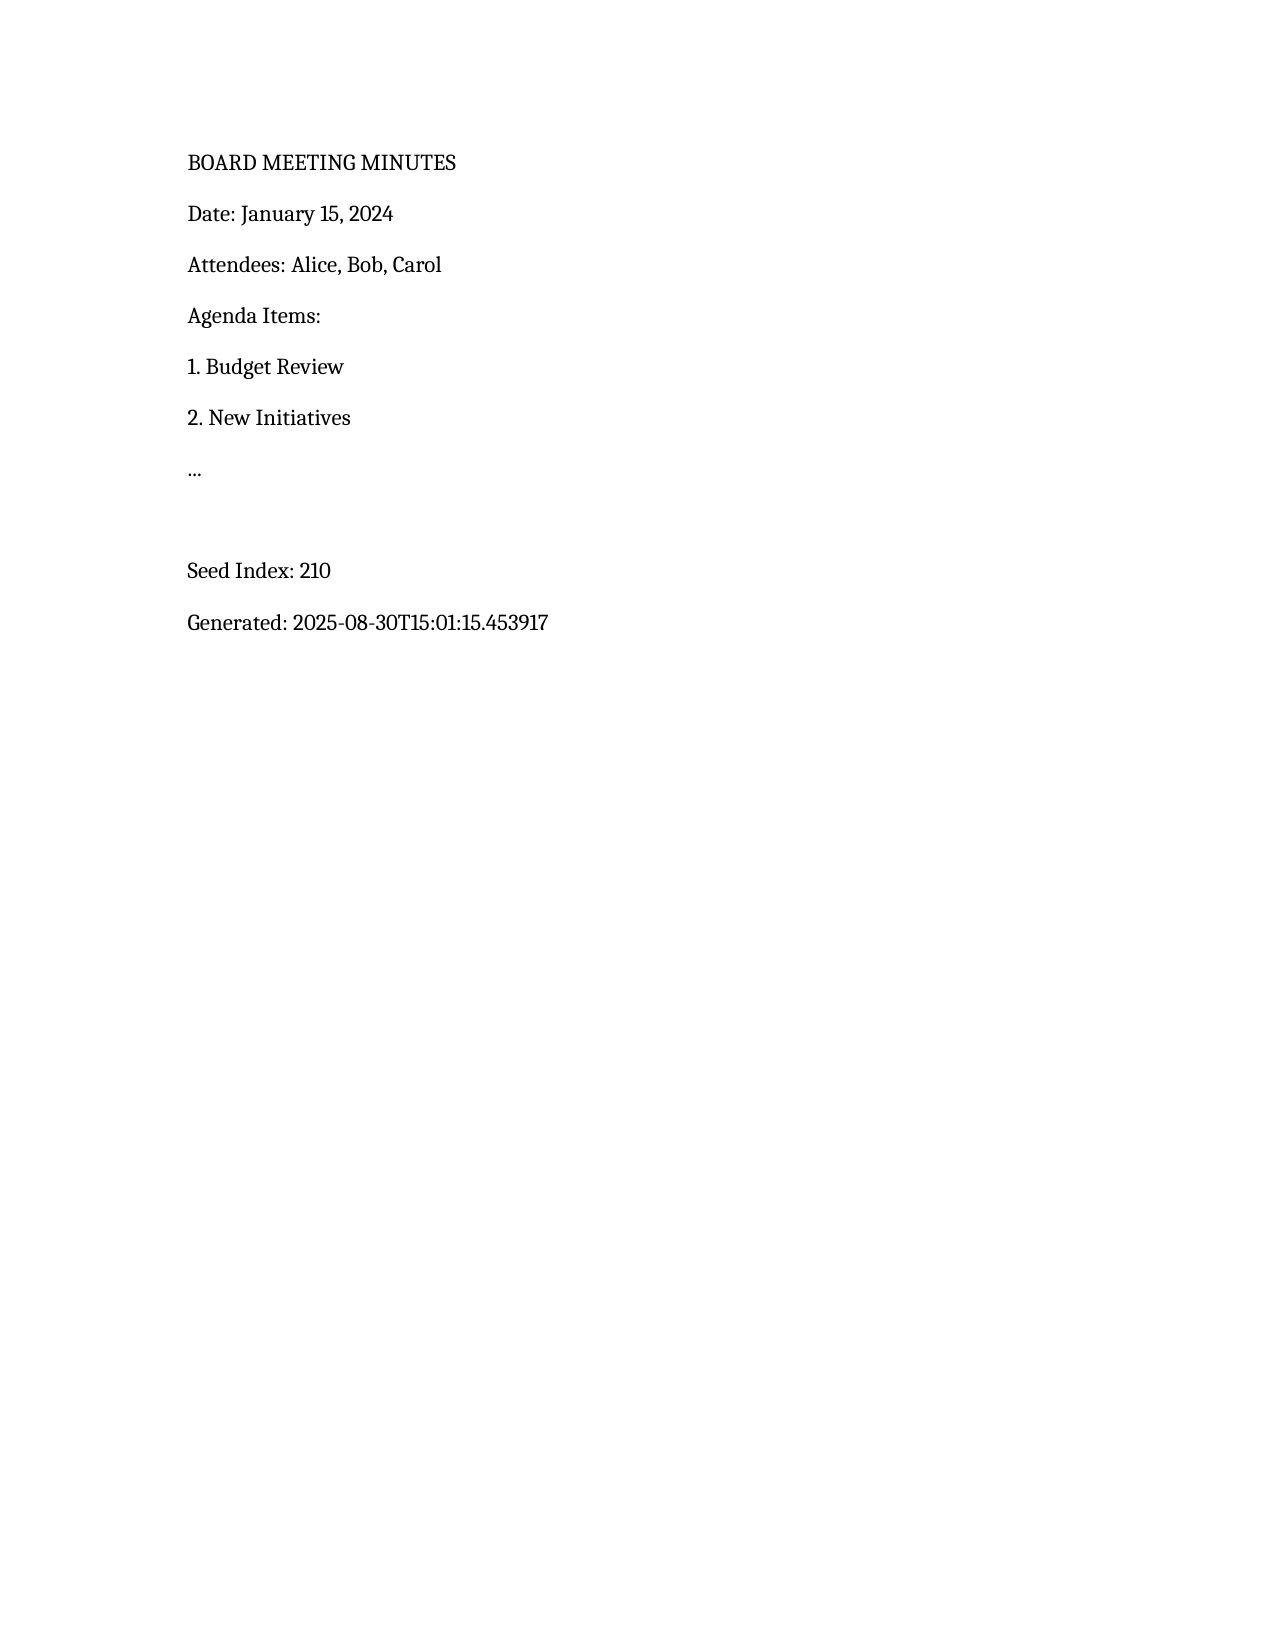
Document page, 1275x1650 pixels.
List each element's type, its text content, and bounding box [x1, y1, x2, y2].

text Seed Index: 210 [187, 558, 1087, 585]
text Generated: 2025-08-30T15:01:15.453917 [187, 609, 1087, 636]
text Agenda Items: [187, 303, 1087, 329]
text Attendees: Alice, Bob, Carol [187, 252, 1087, 278]
text 2. New Initiatives [187, 405, 1087, 432]
text BOARD MEETING MINUTES [187, 150, 1087, 176]
text 1. Budget Review [187, 354, 1087, 381]
text Date: January 15, 2024 [187, 201, 1087, 227]
text ... [187, 456, 1087, 483]
